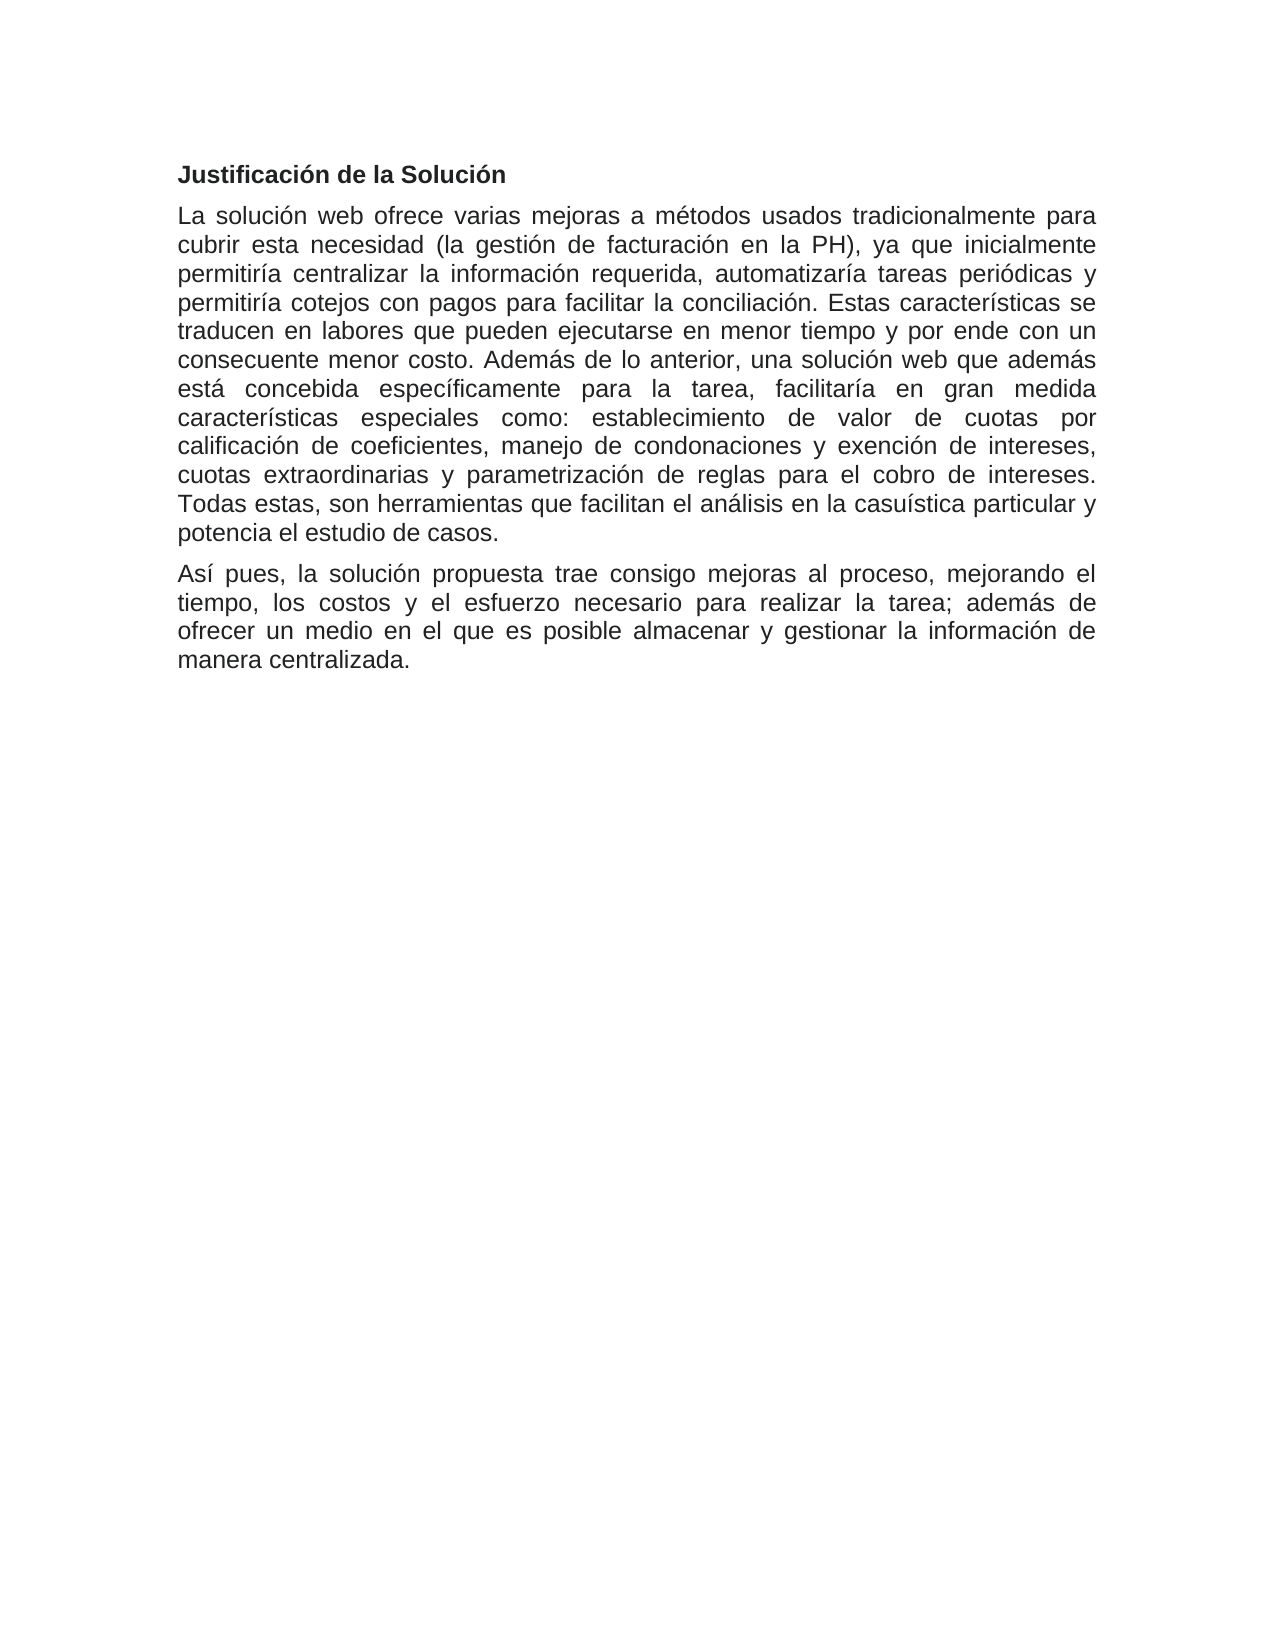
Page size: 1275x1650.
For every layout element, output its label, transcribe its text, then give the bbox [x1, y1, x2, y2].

text Así pues, la solución propuesta trae consigo mejoras al proceso, mejorando el tiempo, los costos y el esfuerzo necesario para realizar la tarea; además de ofrecer un medio en el que es posible almacenar y gestionar la información de manera centralizada. [177, 559, 1098, 674]
text Justificación de la Solución [177, 160, 1098, 189]
text La solución web ofrece varias mejoras a métodos usados tradicionalmente para cubrir esta necesidad (la gestión de facturación en la PH), ya que inicialmente permitiría centralizar la información requerida, automatizaría tareas periódicas y permitiría cotejos con pagos para facilitar la conciliación. Estas características se traducen en labores que pueden ejecutarse en menor tiempo y por ende con un consecuente menor costo. Además de lo anterior, una solución web que además está concebida específicamente para la tarea, facilitaría en gran medida características especiales como: establecimiento de valor de cuotas por calificación de coeficientes, manejo de condonaciones y exención de intereses, cuotas extraordinarias y parametrización de reglas para el cobro de intereses. Todas estas, son herramientas que facilitan el análisis en la casuística particular y potencia el estudio de casos. [177, 201, 1098, 546]
